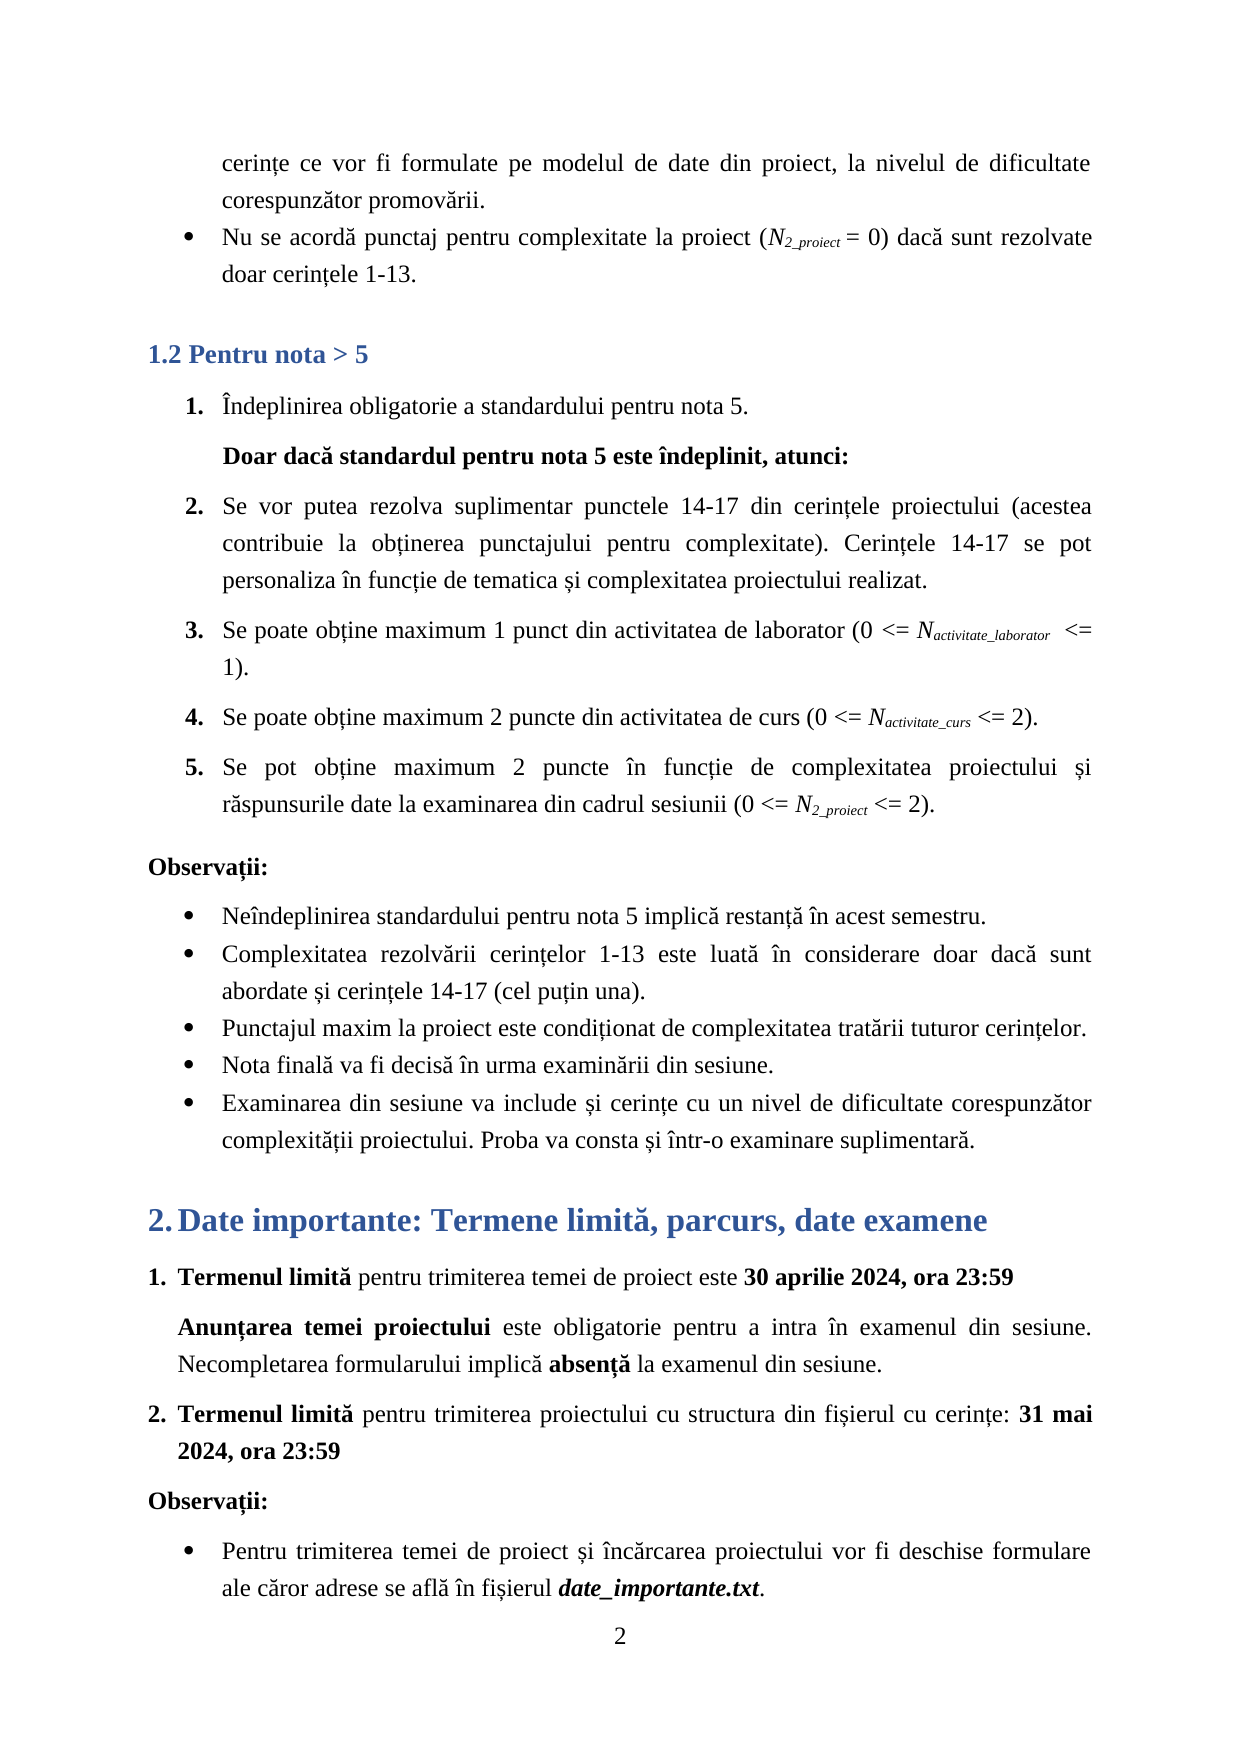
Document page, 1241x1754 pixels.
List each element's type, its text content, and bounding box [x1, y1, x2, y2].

list Punctajul maxim la proiect este condiționat de complexitatea tratării tuturor cerințelor. [184, 1013, 1092, 1042]
text Observații: [148, 1486, 1092, 1515]
list Termenul limită pentru trimiterea proiectului cu structura din fișierul cu cerințe: 31 mai 2024, ora 23:59 [148, 1399, 1092, 1465]
subtitle 1.2 Pentru nota > 5 [148, 338, 1092, 369]
list Doar dacă standardul pentru nota 5 este îndeplinit, atunci: [223, 441, 1092, 470]
list Nu se acordă punctaj pentru complexitate la proiect (N2_proiect = 0) dacă sunt rezolvate doar cerințele 1-13. [184, 222, 1092, 288]
list Anunțarea temei proiectului este obligatorie pentru a intra în examenul din sesiune. Necompletarea formularului implică absență la examenul din sesiune. [177, 1312, 1092, 1378]
list Neîndeplinirea standardului pentru nota 5 implică restanță în acest semestru. [184, 901, 1092, 930]
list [184, 148, 1092, 214]
list Termenul limită pentru trimiterea temei de proiect este 30 aprilie 2024, ora 23:59 [148, 1262, 1092, 1291]
list Se vor putea rezolva suplimentar punctele 14-17 din cerințele proiectului (acestea contribuie la obținerea punctajului pentru complexitate). Cerințele 14-17 se pot personaliza în funcție de tematica și complexitatea proiectului realizat. [185, 491, 1092, 594]
subtitle Date importante: Termene limită, parcurs, date examene [148, 1200, 1092, 1238]
list Complexitatea rezolvării cerințelor 1-13 este luată în considerare doar dacă sunt abordate și cerințele 14-17 (cel puțin una). [184, 939, 1092, 1005]
text Observații: [148, 852, 1092, 880]
list Se poate obține maximum 2 puncte din activitatea de curs (0 <= Nactivitate_curs <= 2). [185, 702, 1092, 731]
list Se pot obține maximum 2 puncte în funcție de complexitatea proiectului și răspunsurile date la examinarea din cadrul sesiunii (0 <= N2_proiect <= 2). [185, 752, 1092, 818]
list Îndeplinirea obligatorie a standardului pentru nota 5. [185, 391, 1092, 420]
list Pentru trimiterea temei de proiect și încărcarea proiectului vor fi deschise formulare ale căror adrese se află în fișierul date_importante.txt. [184, 1536, 1092, 1602]
list Examinarea din sesiune va include și cerințe cu un nivel de dificultate corespunzător complexității proiectului. Proba va consta și într-o examinare suplimentară. [184, 1088, 1092, 1154]
list Se poate obține maximum 1 punct din activitatea de laborator (0 <= Nactivitate_laborator <= 1). [185, 615, 1092, 681]
list Nota finală va fi decisă în urma examinării din sesiune. [184, 1051, 1092, 1079]
